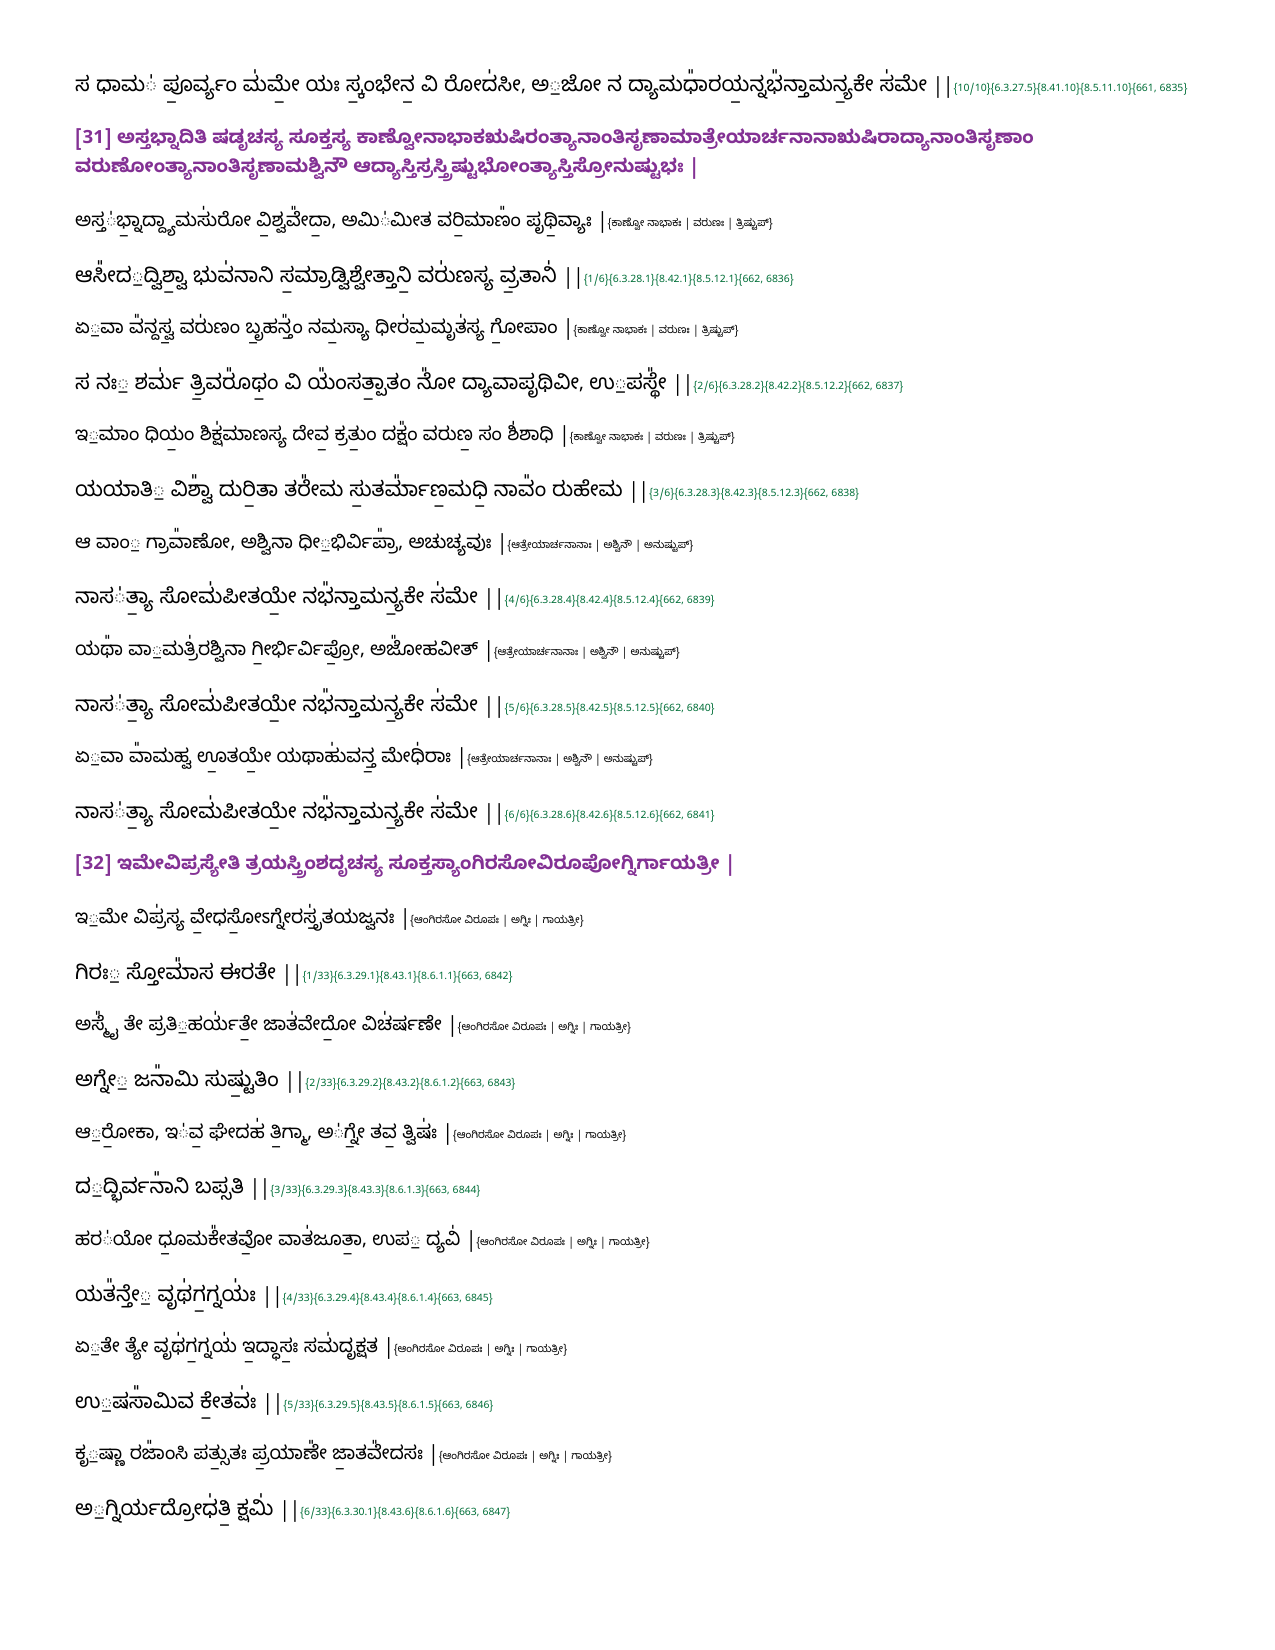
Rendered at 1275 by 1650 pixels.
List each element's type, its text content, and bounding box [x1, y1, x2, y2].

text [32] ಇಮೇವಿಪ್ರಸ್ಯೇತಿ ತ್ರಯಸ್ತ್ರಿಂಶದೃಚಸ್ಯ ಸೂಕ್ತಸ್ಯಾಂಗಿರಸೋವಿರೂಪೋಗ್ನಿರ್ಗಾಯತ್ರೀ | [75, 854, 1192, 880]
text ನಾಸ॑ತ್ಯಾ॒ ಸೋಮ॑ಪೀತಯೇ॒ ನಭ᳚‌ನ್ತಾಮನ್ಯ॒ಕೇ ಸ॑ಮೇ ||{4/6}{6.3.28.4}{8.42.4}{8.5.12.4}{662, 6839} [75, 587, 1200, 615]
text ಏ॒ವಾ ವಾ᳚ಮಹ್ವ ಊ॒ತಯೇ॒ ಯಥಾಹು॑ವ‌ನ್ತ॒ ಮೇಧಿ॑ರಾಃ |{ಆತ್ರೇಯಾರ್ಚನಾನಾಃ | ಅಶ್ವಿನೌ | ಅನುಷ್ಟುಪ್} [75, 747, 1200, 772]
text ಇ॒ಮಾಂ ಧಿಯಂ॒ ಶಿಕ್ಷ॑ಮಾಣಸ್ಯ ದೇವ॒ ಕ್ರತುಂ॒ ದಕ್ಷಂ᳚ ವರುಣ॒ ಸಂ ಶಿ॑ಶಾಧಿ |{ಕಾಣ್ವೋ ನಾಭಾಕಃ | ವರುಣಃ | ತ್ರಿಷ್ಟುಪ್} [75, 426, 1200, 451]
text ಏ॒ತೇ ತ್ಯೇ ವೃಥ॑ಗ॒ಗ್ನಯ॑ ಇ॒ದ್ಧಾಸಃ॒ ಸಮ॑ದೃಕ್ಷತ |{ಆಂಗಿರಸೋ ವಿರೂಪಃ | ಅಗ್ನಿಃ | ಗಾಯತ್ರೀ} [75, 1337, 1200, 1362]
text ಅಸ್ಮೈ᳚ ತೇ ಪ್ರತಿ॒ಹರ್ಯ॑ತೇ॒ ಜಾತ॑ವೇದೋ॒ ವಿಚ॑ರ್ಷಣೇ |{ಆಂಗಿರಸೋ ವಿರೂಪಃ | ಅಗ್ನಿಃ | ಗಾಯತ್ರೀ} [75, 1016, 1200, 1041]
text ಯಥಾ᳚ ವಾ॒ಮತ್ರಿ॑ರಶ್ವಿನಾ ಗೀ॒ರ್ಭಿರ್ವಿಪ್ರೋ॒, ಅಜೋ᳚ಹವೀತ್ |{ಆತ್ರೇಯಾರ್ಚನಾನಾಃ | ಅಶ್ವಿನೌ | ಅನುಷ್ಟುಪ್} [75, 640, 1200, 665]
text ಆಸೀ᳚ದ॒ದ್ವಿಶ್ವಾ॒ ಭುವ॑ನಾನಿ ಸ॒ಮ್ರಾಡ್ವಿಶ್ವೇತ್ತಾನಿ॒ ವರು॑ಣಸ್ಯ ವ್ರ॒ತಾನಿ॑ ||{1/6}{6.3.28.1}{8.42.1}{8.5.12.1}{662, 6836} [75, 265, 1200, 293]
text ನಾಸ॑ತ್ಯಾ॒ ಸೋಮ॑ಪೀತಯೇ॒ ನಭ᳚‌ನ್ತಾಮನ್ಯ॒ಕೇ ಸ॑ಮೇ ||{6/6}{6.3.28.6}{8.42.6}{8.5.12.6}{662, 6841} [75, 801, 1200, 829]
text ನಾಸ॑ತ್ಯಾ॒ ಸೋಮ॑ಪೀತಯೇ॒ ನಭ᳚‌ನ್ತಾಮನ್ಯ॒ಕೇ ಸ॑ಮೇ ||{5/6}{6.3.28.5}{8.42.5}{8.5.12.5}{662, 6840} [75, 694, 1200, 722]
text [31] ಅಸ್ತಭ್ನಾದಿತಿ ಷಡೃಚಸ್ಯ ಸೂಕ್ತಸ್ಯ ಕಾಣ್ವೋನಾಭಾಕಋಷಿರಂತ್ಯಾನಾಂತಿಸೃಣಾಮಾತ್ರೇಯಾರ್ಚನಾನಾಋಷಿರಾದ್ಯಾನಾಂತಿಸೃಣಾಂ ವರುಣೋಂತ್ಯಾನಾಂತಿಸೃಣಾಮಶ್ವಿನೌ ಆದ್ಯಾಸ್ತಿಸ್ರಸ್ತ್ರಿಷ್ಟುಭೋಂತ್ಯಾಸ್ತಿಸ್ರೋನುಷ್ಟುಭಃ | [75, 128, 1192, 182]
text ದ॒ದ್ಭಿರ್ವನಾ᳚ನಿ ಬಪ್ಸತಿ ||{3/33}{6.3.29.3}{8.43.3}{8.6.1.3}{663, 6844} [75, 1177, 1200, 1205]
text ಆ॒ರೋ॒ಕಾ, ಇ॑ವ॒ ಘೇದಹ॑ ತಿ॒ಗ್ಮಾ, ಅ॑ಗ್ನೇ॒ ತವ॒ ತ್ವಿಷಃ॑ |{ಆಂಗಿರಸೋ ವಿರೂಪಃ | ಅಗ್ನಿಃ | ಗಾಯತ್ರೀ} [75, 1123, 1200, 1148]
text ಇ॒ಮೇ ವಿಪ್ರ॑ಸ್ಯ ವೇ॒ಧಸೋ॒ಽಗ್ನೇರಸ್ತೃ॑ತಯಜ್ವನಃ |{ಆಂಗಿರಸೋ ವಿರೂಪಃ | ಅಗ್ನಿಃ | ಗಾಯತ್ರೀ} [75, 908, 1200, 934]
text ಸ ನಃ॒ ಶರ್ಮ॑ ತ್ರಿ॒ವರೂ᳚ಥಂ॒ ವಿ ಯಂ᳚ಸತ್ಪಾ॒ತಂ ನೋ᳚ ದ್ಯಾವಾಪೃಥಿವೀ, ಉ॒ಪಸ್ಥೇ᳚ ||{2/6}{6.3.28.2}{8.42.2}{8.5.12.2}{662, 6837} [75, 372, 1200, 401]
text ಸ ಧಾಮ॑ ಪೂ॒ರ್ವ್ಯಂ ಮ॑ಮೇ॒ ಯಃ ಸ್ಕಂ॒ಭೇನ॒ ವಿ ರೋದ॑ಸೀ, ಅ॒ಜೋ ನ ದ್ಯಾಮಧಾ᳚ರಯ॒ನ್ನಭ᳚‌ನ್ತಾಮನ್ಯ॒ಕೇ ಸ॑ಮೇ ||{10/10}{6.3.27.5}{8.41.10}{8.5.11.10}{661, 6835} [75, 75, 1200, 103]
text ಅಸ್ತ॑ಭ್ನಾ॒ದ್ದ್ಯಾಮಸು॑ರೋ ವಿ॒ಶ್ವವೇ᳚ದಾ॒, ಅಮಿ॑ಮೀತ ವರಿ॒ಮಾಣಂ᳚ ಪೃಥಿ॒ವ್ಯಾಃ |{ಕಾಣ್ವೋ ನಾಭಾಕಃ | ವರುಣಃ | ತ್ರಿಷ್ಟುಪ್} [75, 211, 1200, 237]
text ಅ॒ಗ್ನಿರ್ಯದ್ರೋಧ॑ತಿ॒ ಕ್ಷಮಿ॑ ||{6/33}{6.3.30.1}{8.43.6}{8.6.1.6}{663, 6847} [75, 1498, 1200, 1527]
text ಯಯಾತಿ॒ ವಿಶ್ವಾ᳚ ದುರಿ॒ತಾ ತರೇ᳚ಮ ಸು॒ತರ್ಮಾ᳚ಣ॒ಮಧಿ॒ ನಾವಂ᳚ ರುಹೇಮ ||{3/6}{6.3.28.3}{8.42.3}{8.5.12.3}{662, 6838} [75, 480, 1200, 508]
text ಏ॒ವಾ ವ᳚‌ನ್ದಸ್ವ॒ ವರು॑ಣಂ ಬೃ॒ಹ‌ನ್ತಂ᳚ ನಮ॒ಸ್ಯಾ ಧೀರ॑ಮ॒ಮೃತ॑ಸ್ಯ ಗೋ॒ಪಾಂ |{ಕಾಣ್ವೋ ನಾಭಾಕಃ | ವರುಣಃ | ತ್ರಿಷ್ಟುಪ್} [75, 318, 1200, 344]
text ಕೃ॒ಷ್ಣಾ ರಜಾಂ᳚ಸಿ ಪತ್ಸು॒ತಃ ಪ್ರ॒ಯಾಣೇ᳚ ಜಾ॒ತವೇ᳚ದಸಃ |{ಆಂಗಿರಸೋ ವಿರೂಪಃ | ಅಗ್ನಿಃ | ಗಾಯತ್ರೀ} [75, 1444, 1200, 1470]
text ಉ॒ಷಸಾ᳚ಮಿವ ಕೇ॒ತವಃ॑ ||{5/33}{6.3.29.5}{8.43.5}{8.6.1.5}{663, 6846} [75, 1391, 1200, 1419]
text ಗಿರಃ॒ ಸ್ತೋಮಾ᳚ಸ ಈರತೇ ||{1/33}{6.3.29.1}{8.43.1}{8.6.1.1}{663, 6842} [75, 962, 1200, 991]
text ಹರ॑ಯೋ ಧೂ॒ಮಕೇ᳚ತವೋ॒ ವಾತ॑ಜೂತಾ॒, ಉಪ॒ ದ್ಯವಿ॑ |{ಆಂಗಿರಸೋ ವಿರೂಪಃ | ಅಗ್ನಿಃ | ಗಾಯತ್ರೀ} [75, 1230, 1200, 1255]
text ಅಗ್ನೇ॒ ಜನಾ᳚ಮಿ ಸುಷ್ಟು॒ತಿಂ ||{2/33}{6.3.29.2}{8.43.2}{8.6.1.2}{663, 6843} [75, 1070, 1200, 1098]
text ಯತ᳚‌ನ್ತೇ॒ ವೃಥ॑ಗ॒ಗ್ನಯಃ॑ ||{4/33}{6.3.29.4}{8.43.4}{8.6.1.4}{663, 6845} [75, 1284, 1200, 1312]
text ಆ ವಾಂ॒ ಗ್ರಾವಾ᳚ಣೋ, ಅಶ್ವಿನಾ ಧೀ॒ಭಿರ್ವಿಪ್ರಾ᳚, ಅಚುಚ್ಯವುಃ |{ಆತ್ರೇಯಾರ್ಚನಾನಾಃ | ಅಶ್ವಿನೌ | ಅನುಷ್ಟುಪ್} [75, 533, 1200, 558]
